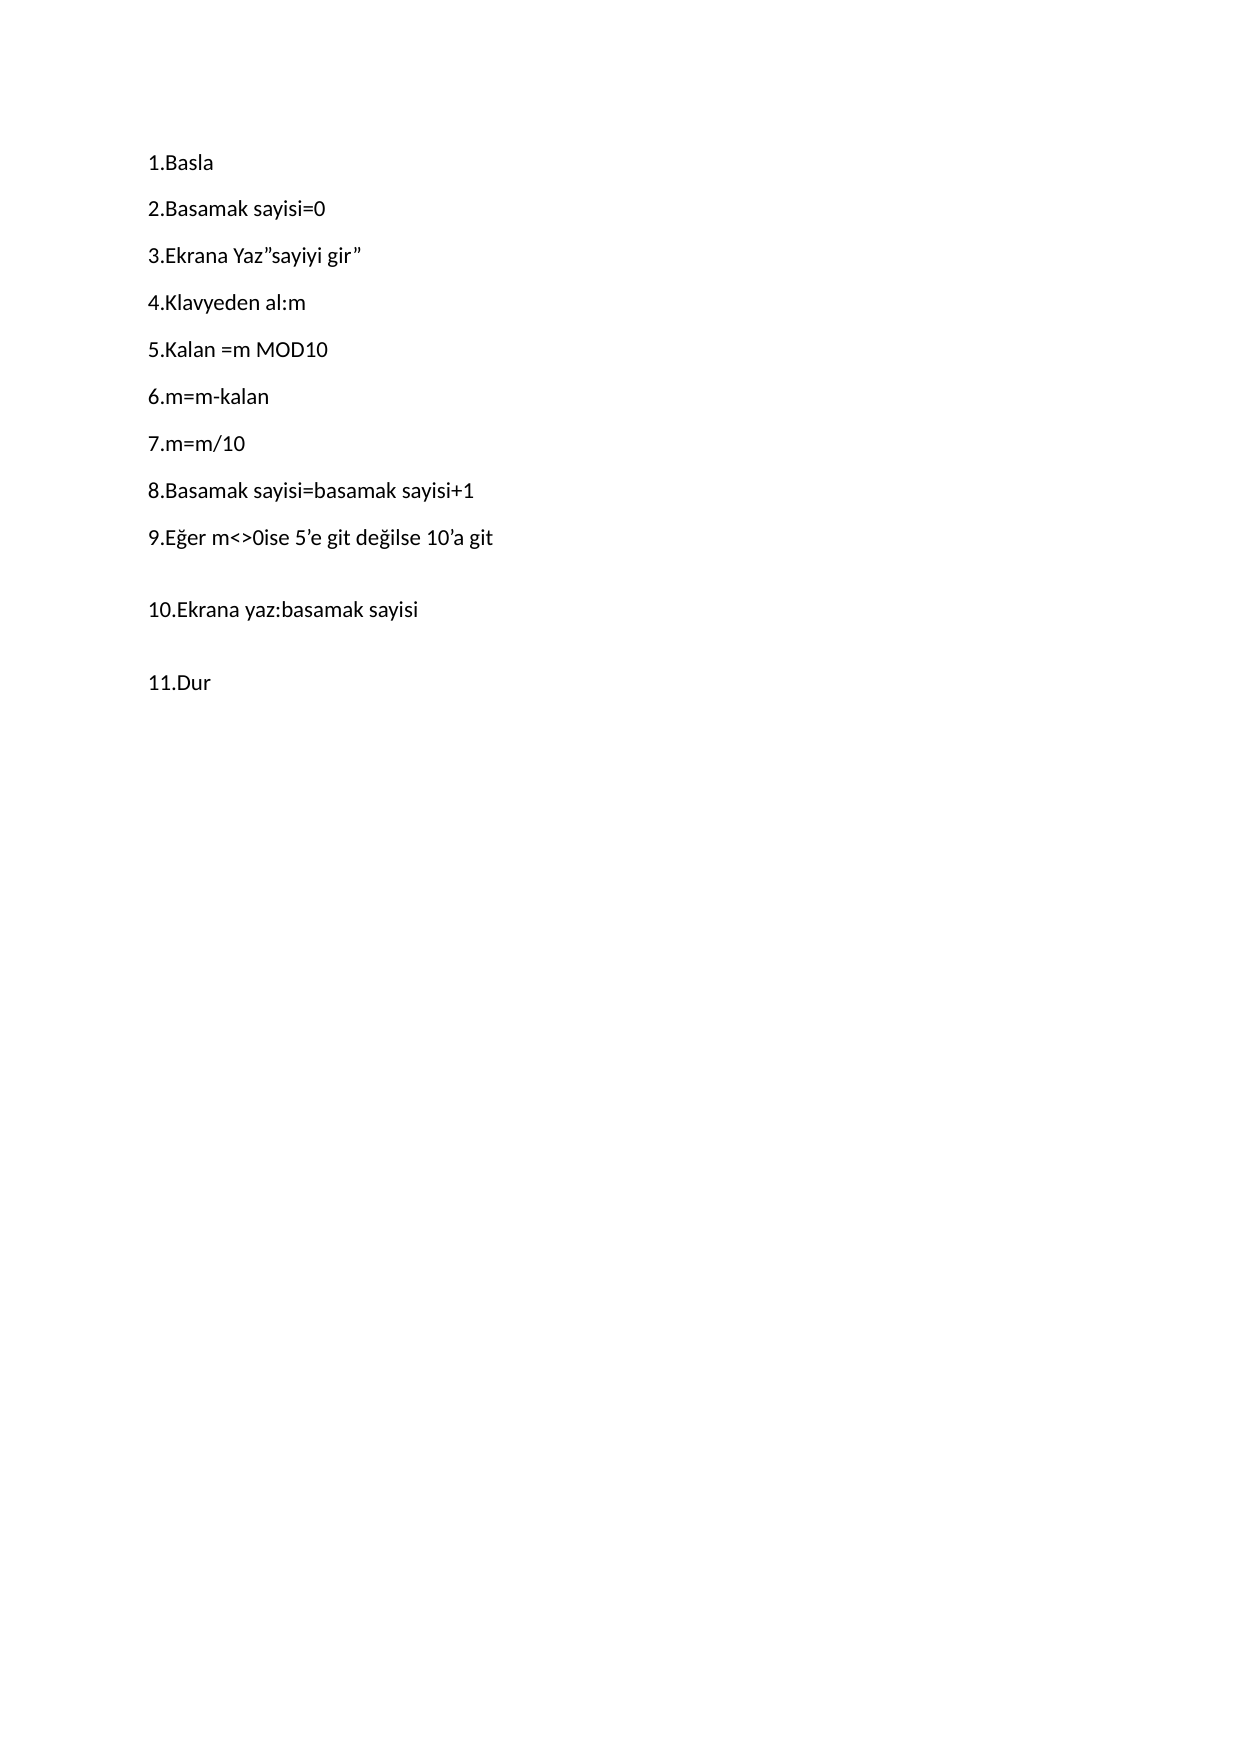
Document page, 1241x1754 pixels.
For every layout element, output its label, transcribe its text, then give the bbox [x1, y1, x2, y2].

text 2.Basamak sayisi=0 [148, 194, 1093, 222]
text 1.Basla [148, 148, 1093, 176]
text 3.Ekrana Yaz”sayiyi gir” [148, 241, 1093, 269]
text 10.Ekrana yaz:basamak sayisi [148, 595, 1093, 623]
text 6.m=m-kalan [148, 382, 1093, 410]
text 4.Klavyeden al:m [148, 288, 1093, 316]
text 5.Kalan =m MOD10 [148, 335, 1093, 363]
text 9.Eğer m<>0ise 5’e git değilse 10’a git [148, 523, 1093, 551]
text 11.Dur [148, 668, 1093, 696]
text 7.m=m/10 [148, 429, 1093, 457]
text 8.Basamak sayisi=basamak sayisi+1 [148, 476, 1093, 504]
